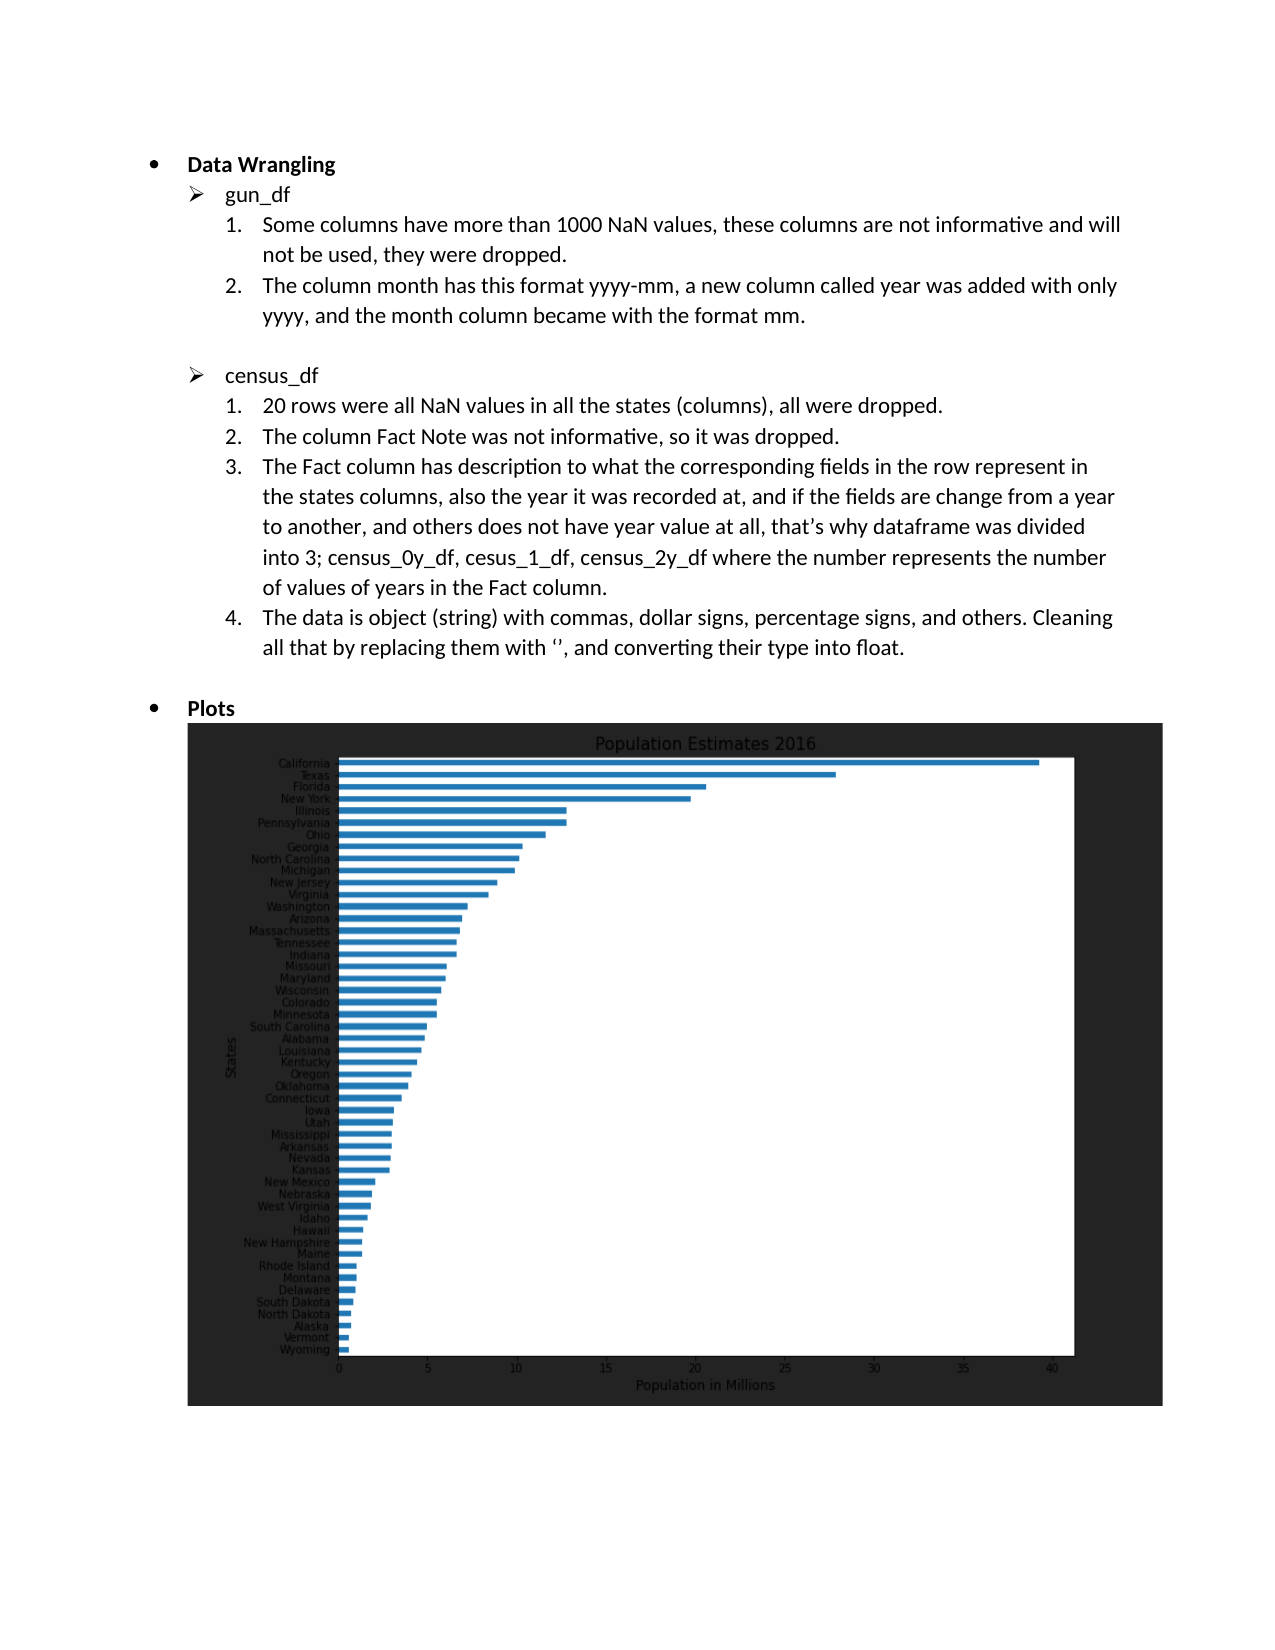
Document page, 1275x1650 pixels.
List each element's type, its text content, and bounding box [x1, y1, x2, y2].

list The column month has this format yyyy-mm, a new column called year was added with only yyyy, and the month column became with the format mm. [225, 271, 1125, 329]
list The Fact column has description to what the corresponding fields in the row represent in the states columns, also the year it was recorded at, and if the fields are change from a year to another, and others does not have year value at all, that’s why dataframe was divided into 3; census_0y_df, cesus_1_df, census_2y_df where the number represents the number of values of years in the Fact column. [225, 452, 1125, 601]
list Data Wrangling [150, 150, 1125, 178]
list The column Fact Note was not informative, so it was dropped. [225, 422, 1125, 450]
list Plots [150, 694, 1125, 722]
list gun_df [187, 180, 1125, 208]
picture [187, 723, 1163, 1406]
list Some columns have more than 1000 NaN values, these columns are not informative and will not be used, they were dropped. [225, 210, 1125, 269]
list The data is object (string) with commas, dollar signs, percentage signs, and others. Cleaning all that by replacing them with ‘’, and converting their type into float. [225, 603, 1125, 661]
list 20 rows were all NaN values in all the states (columns), all were dropped. [225, 392, 1125, 420]
list census_df [187, 361, 1125, 389]
